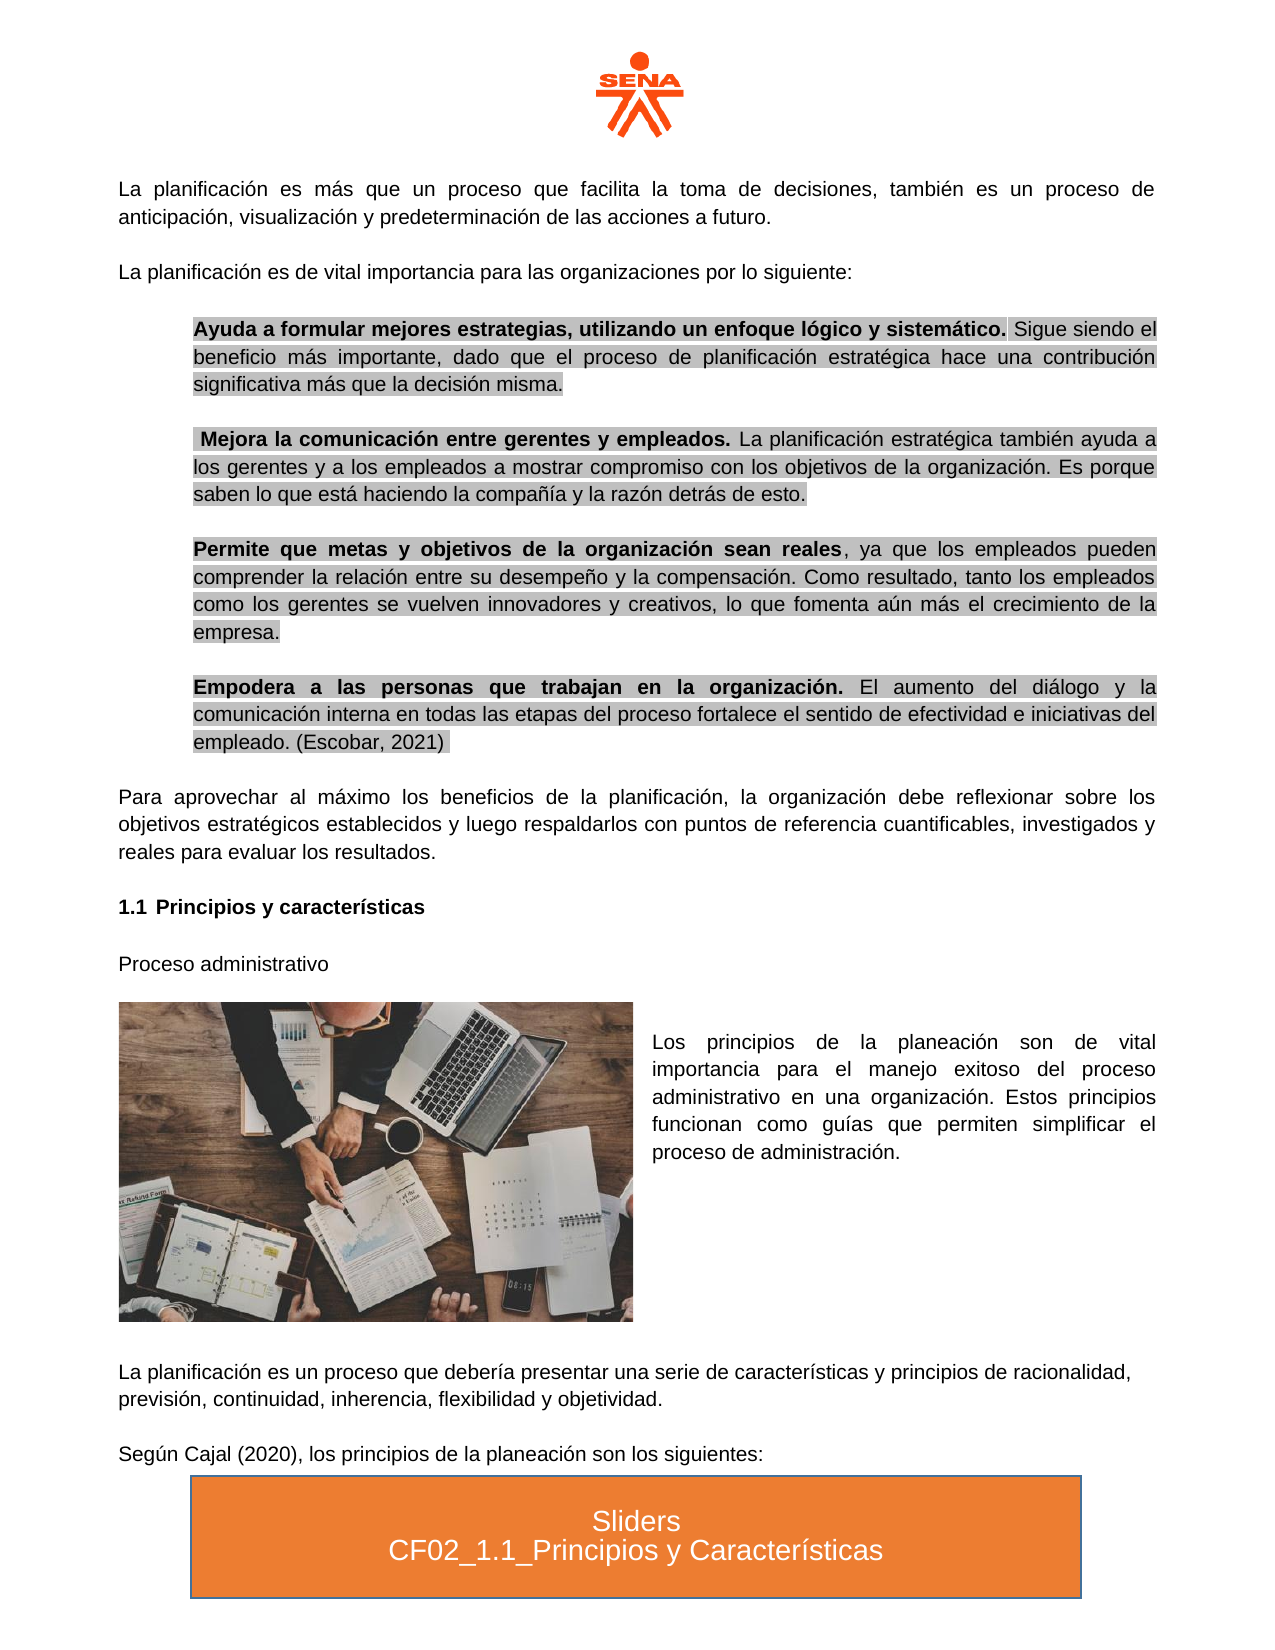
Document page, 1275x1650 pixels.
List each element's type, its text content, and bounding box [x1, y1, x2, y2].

text La planificación es más que un proceso que facilita la toma de decisiones, también es un proceso de anticipación, visualización y predeterminación de las acciones a futuro. [118, 177, 1157, 229]
picture [585, 48, 690, 142]
text Según Cajal (2020), los principios de la planeación son los siguientes: [118, 1442, 1157, 1466]
text Ayuda a formular mejores estrategias, utilizando un enfoque lógico y sistemático. Sigue siendo el beneficio más importante, dado que el proceso de planificación estratégica hace una contribución significativa más que la decisión misma. [193, 315, 1157, 345]
picture [118, 1002, 634, 1322]
text Para aprovechar al máximo los beneficios de la planificación, la organización debe reflexionar sobre los objetivos estratégicos establecidos y luego respaldarlos con puntos de referencia cuantificables, investigados y reales para evaluar los resultados. [118, 784, 1157, 863]
text Los principios de la planeación son de vital importancia para el manejo exitoso del proceso administrativo en una organización. Estos principios funcionan como guías que permiten simplificar el proceso de administración. [634, 1030, 1157, 1164]
text Permite que metas y objetivos de la organización sean reales, ya que los empleados pueden comprender la relación entre su desempeño y la compensación. Como resultado, tanto los empleados como los gerentes se vuelven innovadores y creativos, lo que fomenta aún más el crecimiento de la empresa. [193, 616, 1157, 643]
text La planificación es un proceso que debería presentar una serie de características y principios de racionalidad, previsión, continuidad, inherencia, flexibilidad y objetividad. [118, 1360, 1157, 1411]
text Proceso administrativo [118, 949, 1157, 976]
text Mejora la comunicación entre gerentes y empleados. La planificación estratégica también ayuda a los gerentes y a los empleados a mostrar compromiso con los objetivos de la organización. Es porque saben lo que está haciendo la compañía y la razón detrás de esto. [193, 478, 1157, 506]
text La planificación es de vital importancia para las organizaciones por lo siguiente: [118, 260, 1157, 284]
list Principios y características [118, 894, 1157, 918]
text Ayuda a formular mejores estrategias, utilizando un enfoque lógico y sistemático. Sigue siendo el beneficio más importante, dado que el proceso de planificación estratégica hace una contribución significativa más que la decisión misma. [193, 368, 1157, 396]
text Empodera a las personas que trabajan en la organización. El aumento del diálogo y la comunicación interna en todas las etapas del proceso fortalece el sentido de efectividad e iniciativas del empleado. (Escobar, 2021) [193, 726, 1157, 753]
